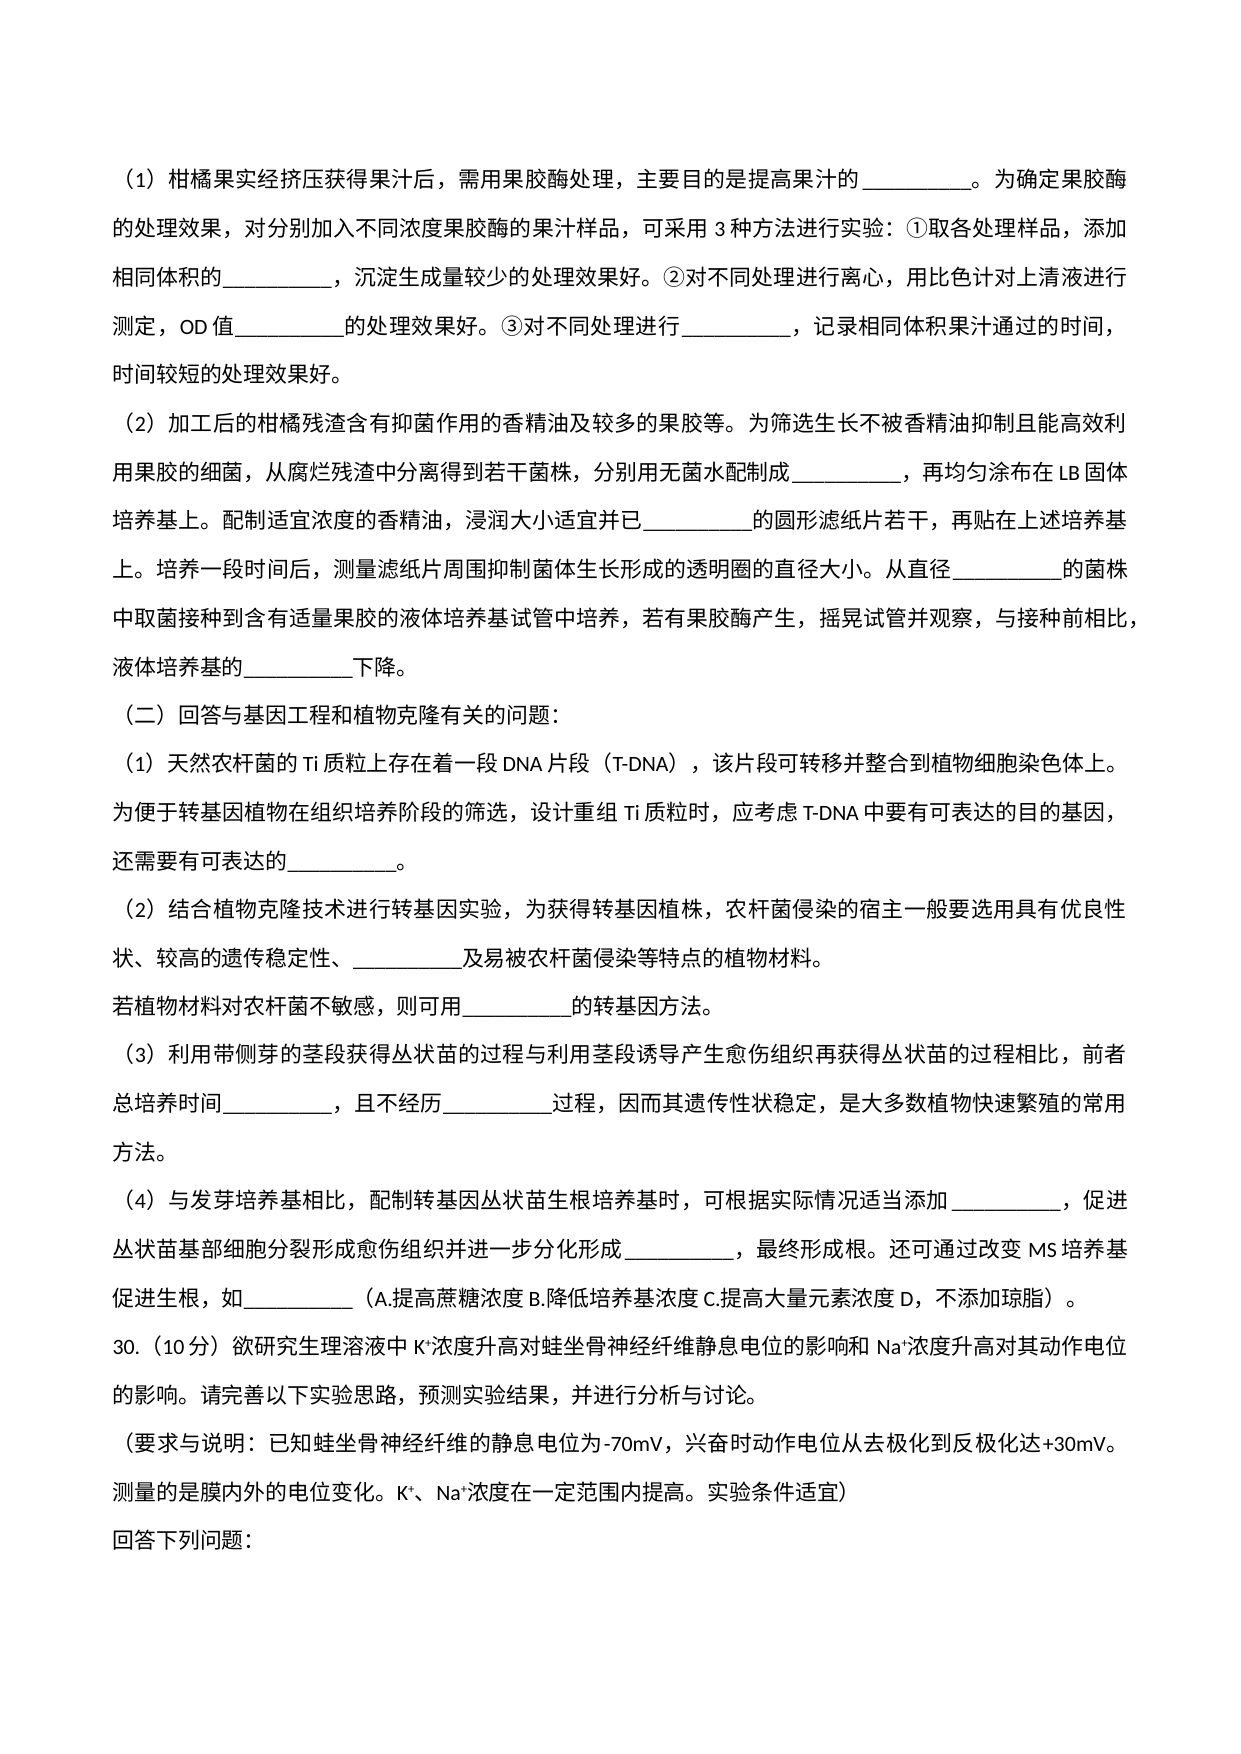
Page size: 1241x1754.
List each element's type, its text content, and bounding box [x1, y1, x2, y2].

text （2）结合植物克隆技术进行转基因实验，为获得转基因植株，农杆菌侵染的宿主一般要选用具有优良性状、较高的遗传稳定性、__________及易被农杆菌侵染等特点的植物材料。 [112, 892, 1128, 973]
text （二）回答与基因工程和植物克隆有关的问题： [112, 697, 1128, 730]
text 30.（10分）欲研究生理溶液中K+浓度升高对蛙坐骨神经纤维静息电位的影响和Na+浓度升高对其动作电位的影响。请完善以下实验思路，预测实验结果，并进行分析与讨论。 [112, 1329, 1128, 1410]
text （2）加工后的柑橘残渣含有抑菌作用的香精油及较多的果胶等。为筛选生长不被香精油抑制且能高效利用果胶的细菌，从腐烂残渣中分离得到若干菌株，分别用无菌水配制成__________，再均匀涂布在LB固体培养基上。配制适宜浓度的香精油，浸润大小适宜并已__________的圆形滤纸片若干，再贴在上述培养基上。培养一段时间后，测量滤纸片周围抑制菌体生长形成的透明圈的直径大小。从直径__________的菌株中取菌接种到含有适量果胶的液体培养基试管中培养，若有果胶酶产生，摇晃试管并观察，与接种前相比，液体培养基的__________下降。 [112, 405, 1128, 682]
text （1）天然农杆菌的Ti质粒上存在着一段DNA片段（T-DNA），该片段可转移并整合到植物细胞染色体上。为便于转基因植物在组织培养阶段的筛选，设计重组Ti质粒时，应考虑T-DNA中要有可表达的目的基因，还需要有可表达的__________。 [112, 746, 1128, 876]
text （4）与发芽培养基相比，配制转基因丛状苗生根培养基时，可根据实际情况适当添加__________，促进丛状苗基部细胞分裂形成愈伤组织并进一步分化形成__________，最终形成根。还可通过改变MS培养基促进生根，如__________（A.提高蔗糖浓度B.降低培养基浓度C.提高大量元素浓度D，不添加琼脂）。 [112, 1183, 1128, 1313]
text （1）柑橘果实经挤压获得果汁后，需用果胶酶处理，主要目的是提高果汁的__________。为确定果胶酶的处理效果，对分别加入不同浓度果胶酶的果汁样品，可采用3种方法进行实验：①取各处理样品，添加相同体积的__________，沉淀生成量较少的处理效果好。②对不同处理进行离心，用比色计对上清液进行测定，OD值__________的处理效果好。③对不同处理进行__________，记录相同体积果汁通过的时间，时间较短的处理效果好。 [112, 162, 1128, 389]
text 若植物材料对农杆菌不敏感，则可用__________的转基因方法。 [112, 989, 1128, 1021]
text （要求与说明：已知蛙坐骨神经纤维的静息电位为-70mV，兴奋时动作电位从去极化到反极化达+30mV。测量的是膜内外的电位变化。K+、Na+浓度在一定范围内提高。实验条件适宜） [112, 1426, 1128, 1507]
text 回答下列问题： [112, 1523, 1128, 1555]
text （3）利用带侧芽的茎段获得丛状苗的过程与利用茎段诱导产生愈伤组织再获得丛状苗的过程相比，前者总培养时间__________，且不经历__________过程，因而其遗传性状稳定，是大多数植物快速繁殖的常用方法。 [112, 1037, 1128, 1167]
